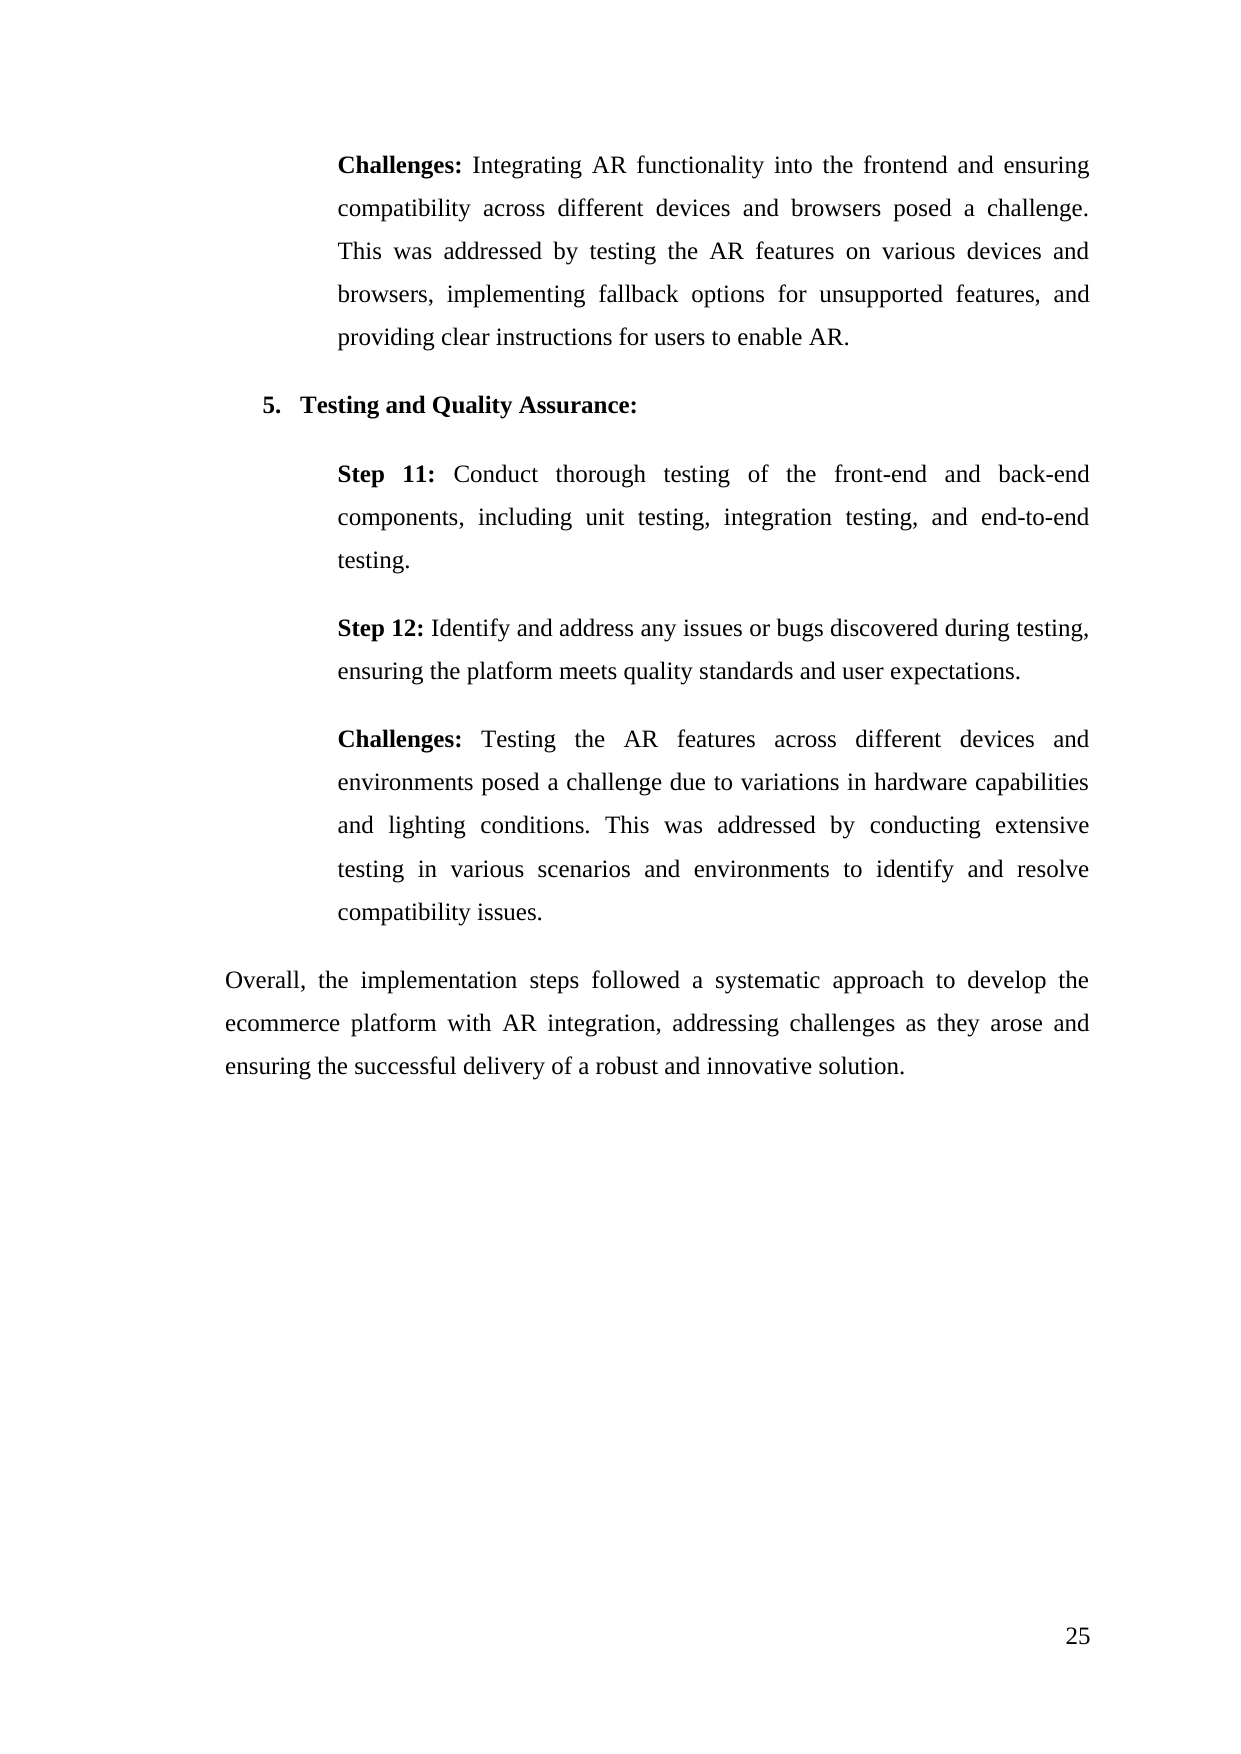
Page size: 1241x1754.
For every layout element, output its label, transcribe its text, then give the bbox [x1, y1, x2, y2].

text Step 12: Identify and address any issues or bugs discovered during testing, ensuring the platform meets quality standards and user expectations. [337, 613, 1090, 685]
text Challenges: Testing the AR features across different devices and environments posed a challenge due to variations in hardware capabilities and lighting conditions. This was addressed by conducting extensive testing in various scenarios and environments to identify and resolve compatibility issues. [337, 724, 1090, 926]
list Testing and Quality Assurance: [262, 391, 1090, 419]
text Step 11: Conduct thorough testing of the front-end and back-end components, including unit testing, integration testing, and end-to-end testing. [337, 459, 1090, 574]
text Challenges: Integrating AR functionality into the frontend and ensuring compatibility across different devices and browsers posed a challenge. This was addressed by testing the AR features on various devices and browsers, implementing fallback options for unsupported features, and providing clear instructions for users to enable AR. [337, 150, 1090, 351]
text Overall, the implementation steps followed a systematic approach to develop the ecommerce platform with AR integration, addressing challenges as they arose and ensuring the successful delivery of a robust and innovative solution. [225, 965, 1090, 1080]
